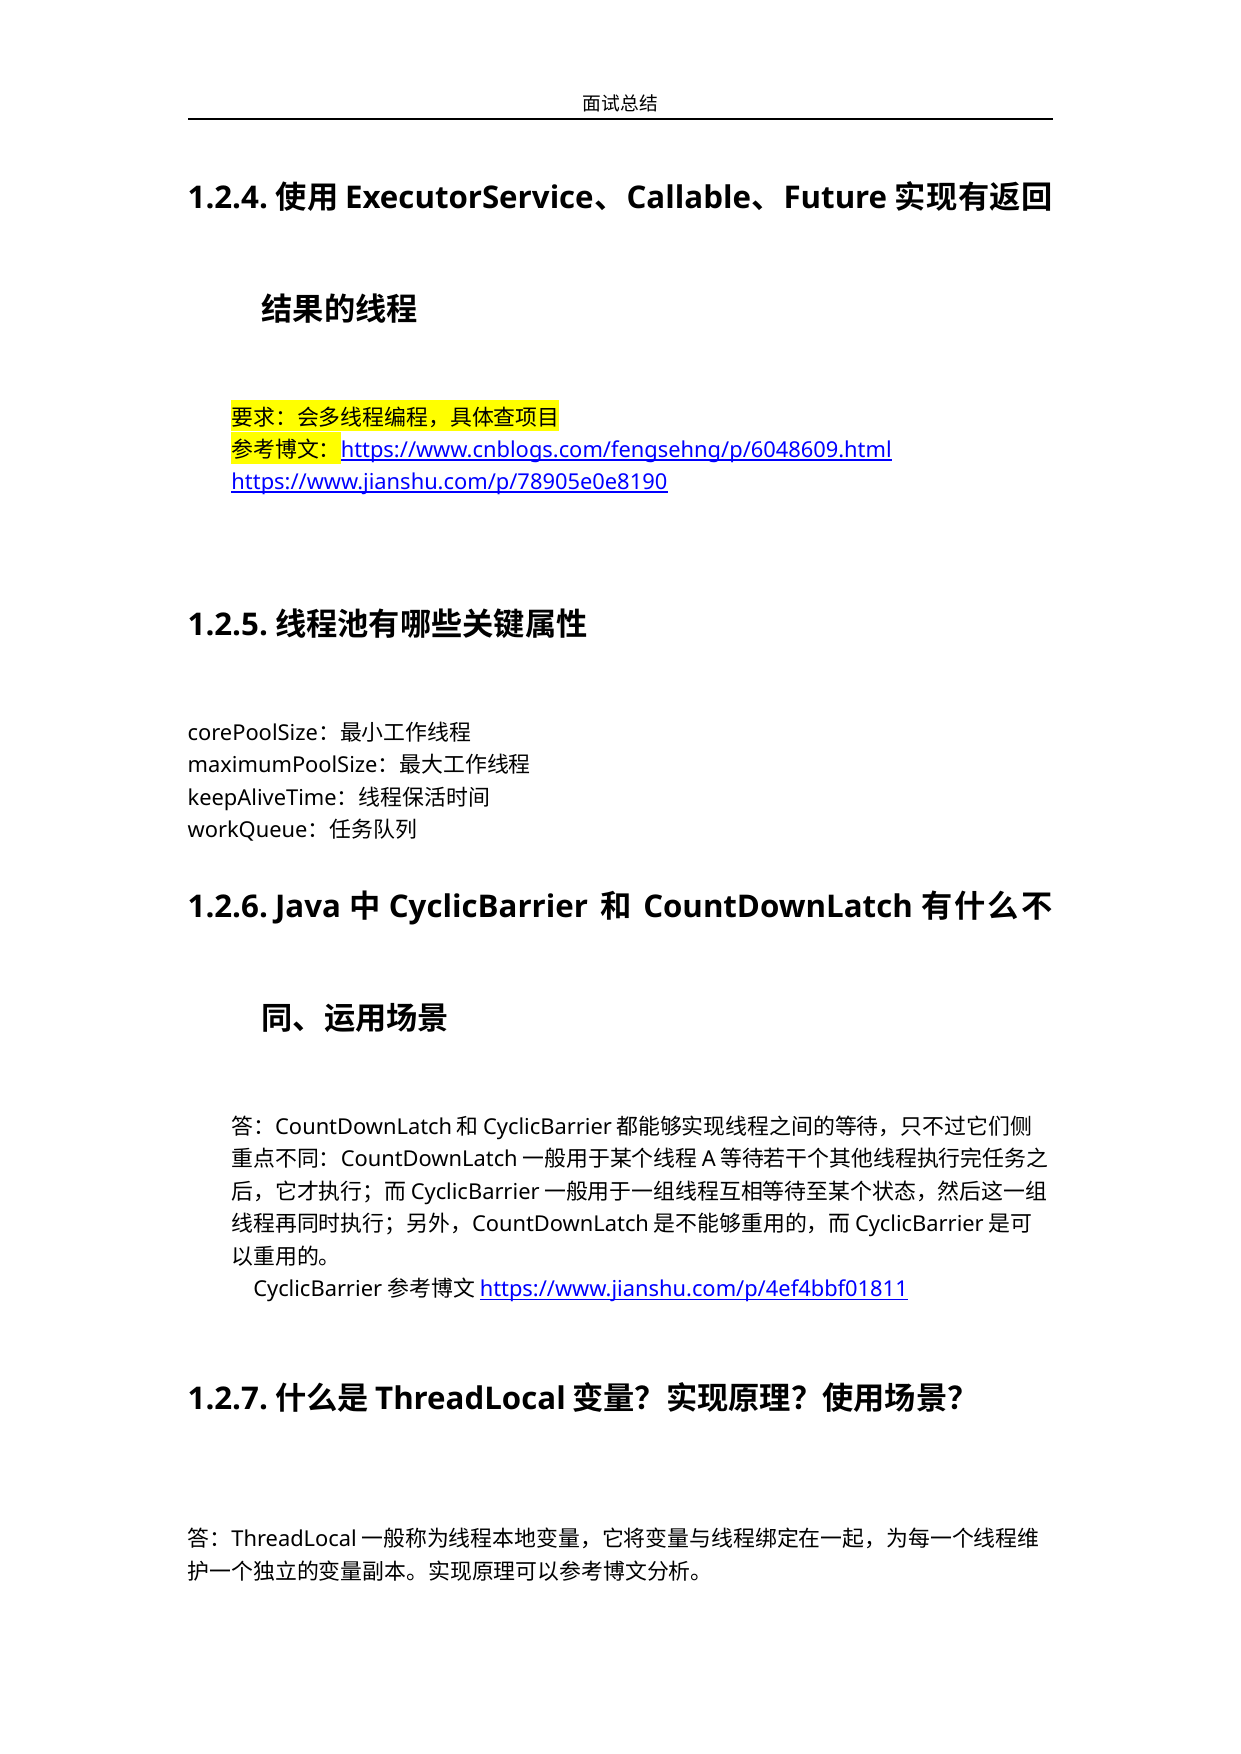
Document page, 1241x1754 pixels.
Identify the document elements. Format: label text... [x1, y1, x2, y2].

text 要求：会多线程编程，具体查项目 [231, 399, 1053, 432]
subtitle 使用ExecutorService、Callable、Future实现有返回结果的线程 [187, 162, 1053, 339]
subtitle Java中CyclicBarrier 和 CountDownLatch有什么不同、运用场景 [187, 871, 1053, 1049]
subtitle 线程池有哪些关键属性 [187, 589, 1053, 654]
text workQueue：任务队列 [187, 812, 1053, 844]
text CyclicBarrier 参考博文https://www.jianshu.com/p/4ef4bbf01811 [187, 1271, 1053, 1304]
text maximumPoolSize：最大工作线程 [187, 747, 1053, 779]
text https://www.jianshu.com/p/78905e0e8190 [231, 464, 1053, 497]
subtitle 什么是ThreadLocal变量？实现原理？使用场景？ [187, 1363, 1053, 1428]
text keepAliveTime：线程保活时间 [187, 779, 1053, 812]
text corePoolSize：最小工作线程 [187, 714, 1053, 747]
text 答：ThreadLocal一般称为线程本地变量，它将变量与线程绑定在一起，为每一个线程维护一个独立的变量副本。实现原理可以参考博文分析。 [187, 1521, 1053, 1586]
text 答：CountDownLatch和CyclicBarrier都能够实现线程之间的等待，只不过它们侧重点不同：CountDownLatch一般用于某个线程A等待若干个其他线程执行完任务之后，它才执行；而CyclicBarrier一般用于一组线程互相等待至某个状态，然后这一组线程再同时执行；另外，CountDownLatch是不能够重用的，而CyclicBarrier是可以重用的。 [231, 1109, 1053, 1271]
text 参考博文：https://www.cnblogs.com/fengsehng/p/6048609.html [341, 432, 1053, 464]
